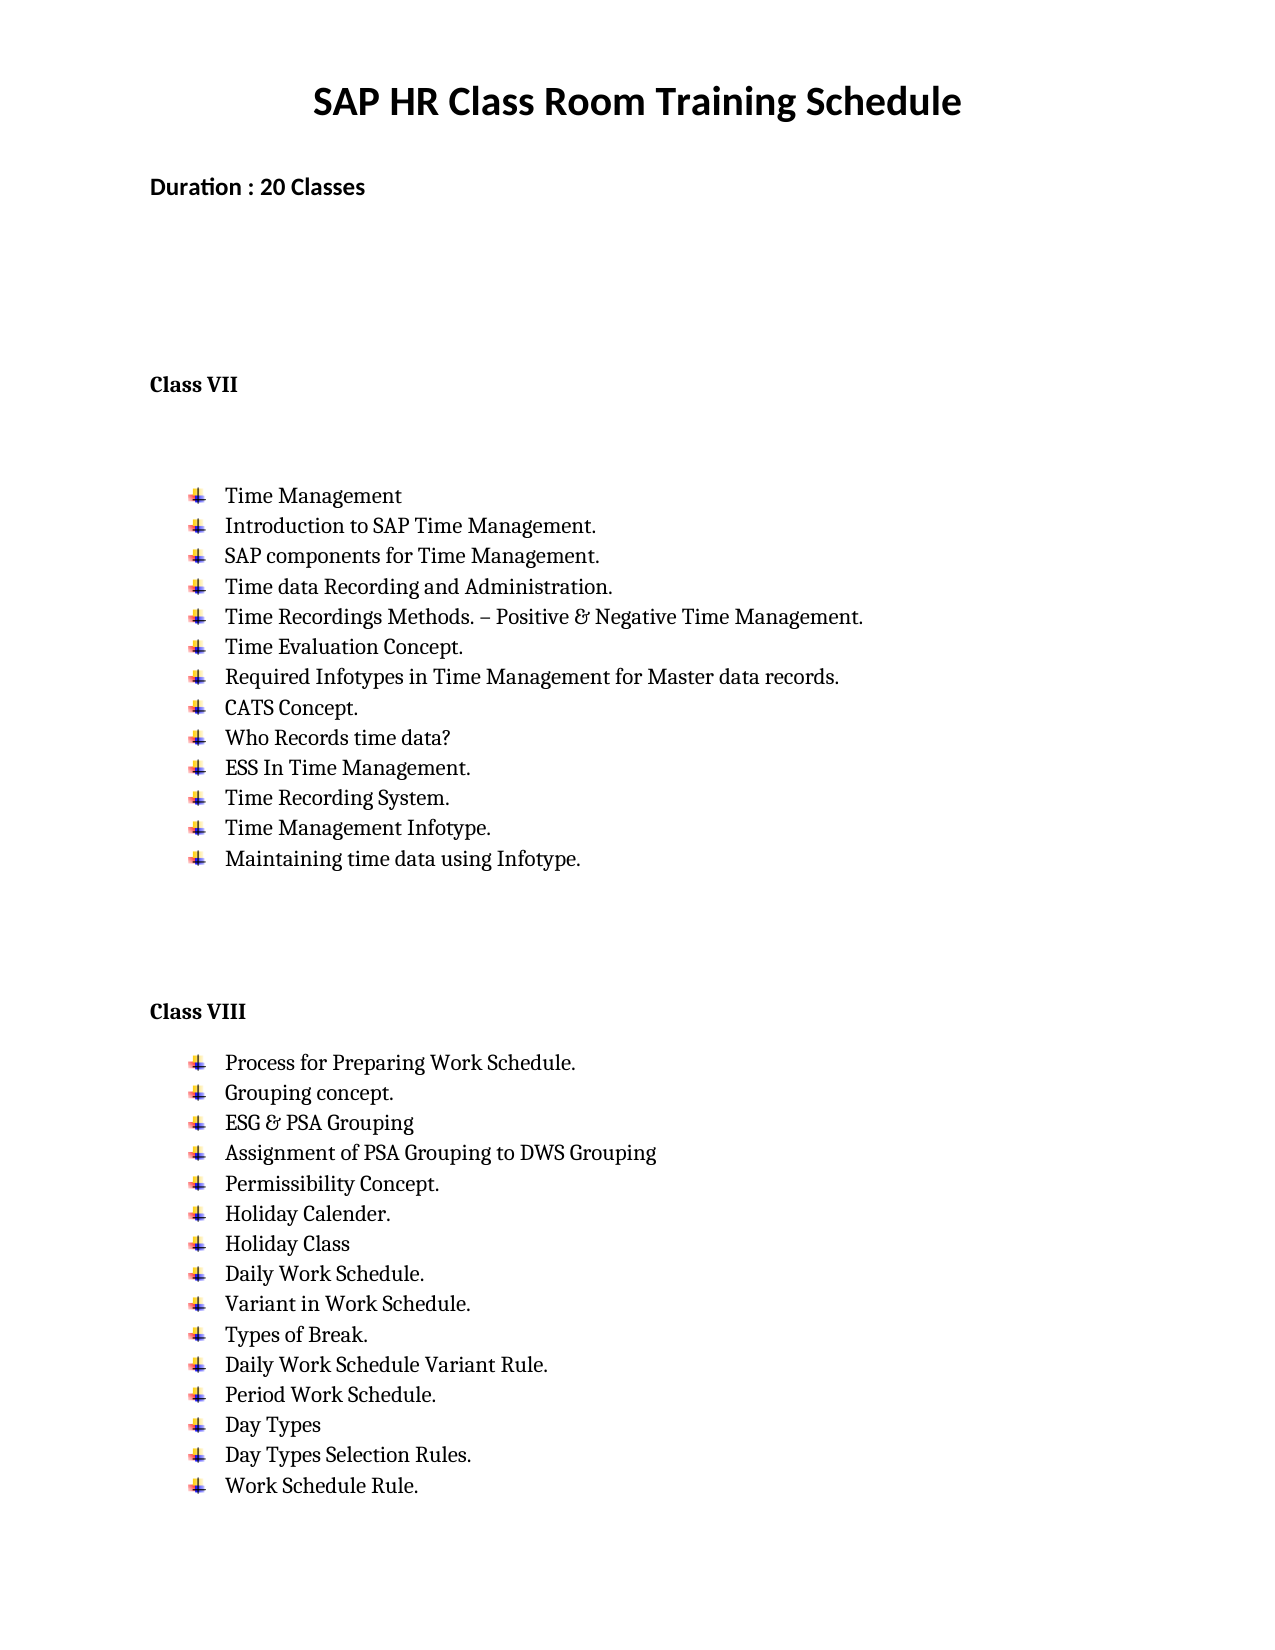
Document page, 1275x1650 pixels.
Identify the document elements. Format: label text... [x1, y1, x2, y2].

picture [188, 1174, 206, 1191]
picture [188, 517, 206, 534]
list Time Recording System. [187, 785, 1125, 811]
list Holiday Calender. [187, 1201, 1125, 1227]
picture [188, 1476, 206, 1494]
picture [188, 1416, 206, 1433]
picture [188, 1355, 206, 1373]
list Holiday Class [187, 1231, 1125, 1257]
list SAP components for Time Management. [187, 543, 1125, 570]
picture [188, 1295, 206, 1312]
picture [188, 819, 206, 836]
list Period Work Schedule. [187, 1382, 1125, 1408]
list Day Types [187, 1412, 1125, 1438]
text Class VIII [150, 998, 1125, 1025]
picture [188, 1204, 206, 1222]
list Daily Work Schedule Variant Rule. [187, 1352, 1125, 1378]
picture [188, 547, 206, 564]
list Variant in Work Schedule. [187, 1291, 1125, 1318]
list CATS Concept. [187, 694, 1125, 721]
list Time Management Infotype. [187, 815, 1125, 842]
list Time data Recording and Administration. [187, 573, 1125, 600]
list Introduction to SAP Time Management. [187, 513, 1125, 539]
list Day Types Selection Rules. [187, 1442, 1125, 1469]
list Required Infotypes in Time Management for Master data records. [187, 664, 1125, 691]
list Assignment of PSA Grouping to DWS Grouping [187, 1140, 1125, 1167]
picture [188, 1144, 206, 1161]
list Who Records time data? [187, 724, 1125, 751]
picture [188, 1265, 206, 1282]
list Time Recordings Methods. – Positive & Negative Time Management. [187, 604, 1125, 630]
list Time Management [187, 483, 1125, 509]
picture [188, 1385, 206, 1403]
picture [188, 486, 206, 504]
picture [188, 698, 206, 715]
picture [188, 789, 206, 806]
list ESG & PSA Grouping [187, 1110, 1125, 1136]
picture [188, 607, 206, 625]
list Time Evaluation Concept. [187, 634, 1125, 660]
picture [188, 577, 206, 595]
picture [188, 849, 206, 866]
list Work Schedule Rule. [187, 1472, 1125, 1499]
picture [188, 1325, 206, 1342]
picture [188, 1234, 206, 1252]
list Types of Break. [187, 1321, 1125, 1348]
picture [188, 728, 206, 746]
text Class VII [150, 371, 1125, 398]
list Maintaining time data using Infotype. [187, 845, 1125, 872]
list Grouping concept. [187, 1080, 1125, 1106]
list ESS In Time Management. [187, 755, 1125, 781]
picture [188, 1114, 206, 1131]
picture [188, 668, 206, 685]
picture [188, 638, 206, 655]
list Process for Preparing Work Schedule. [187, 1049, 1125, 1076]
list Permissibility Concept. [187, 1170, 1125, 1197]
picture [188, 1446, 206, 1463]
picture [188, 1053, 206, 1071]
picture [188, 758, 206, 776]
list Daily Work Schedule. [187, 1261, 1125, 1287]
picture [188, 1083, 206, 1101]
